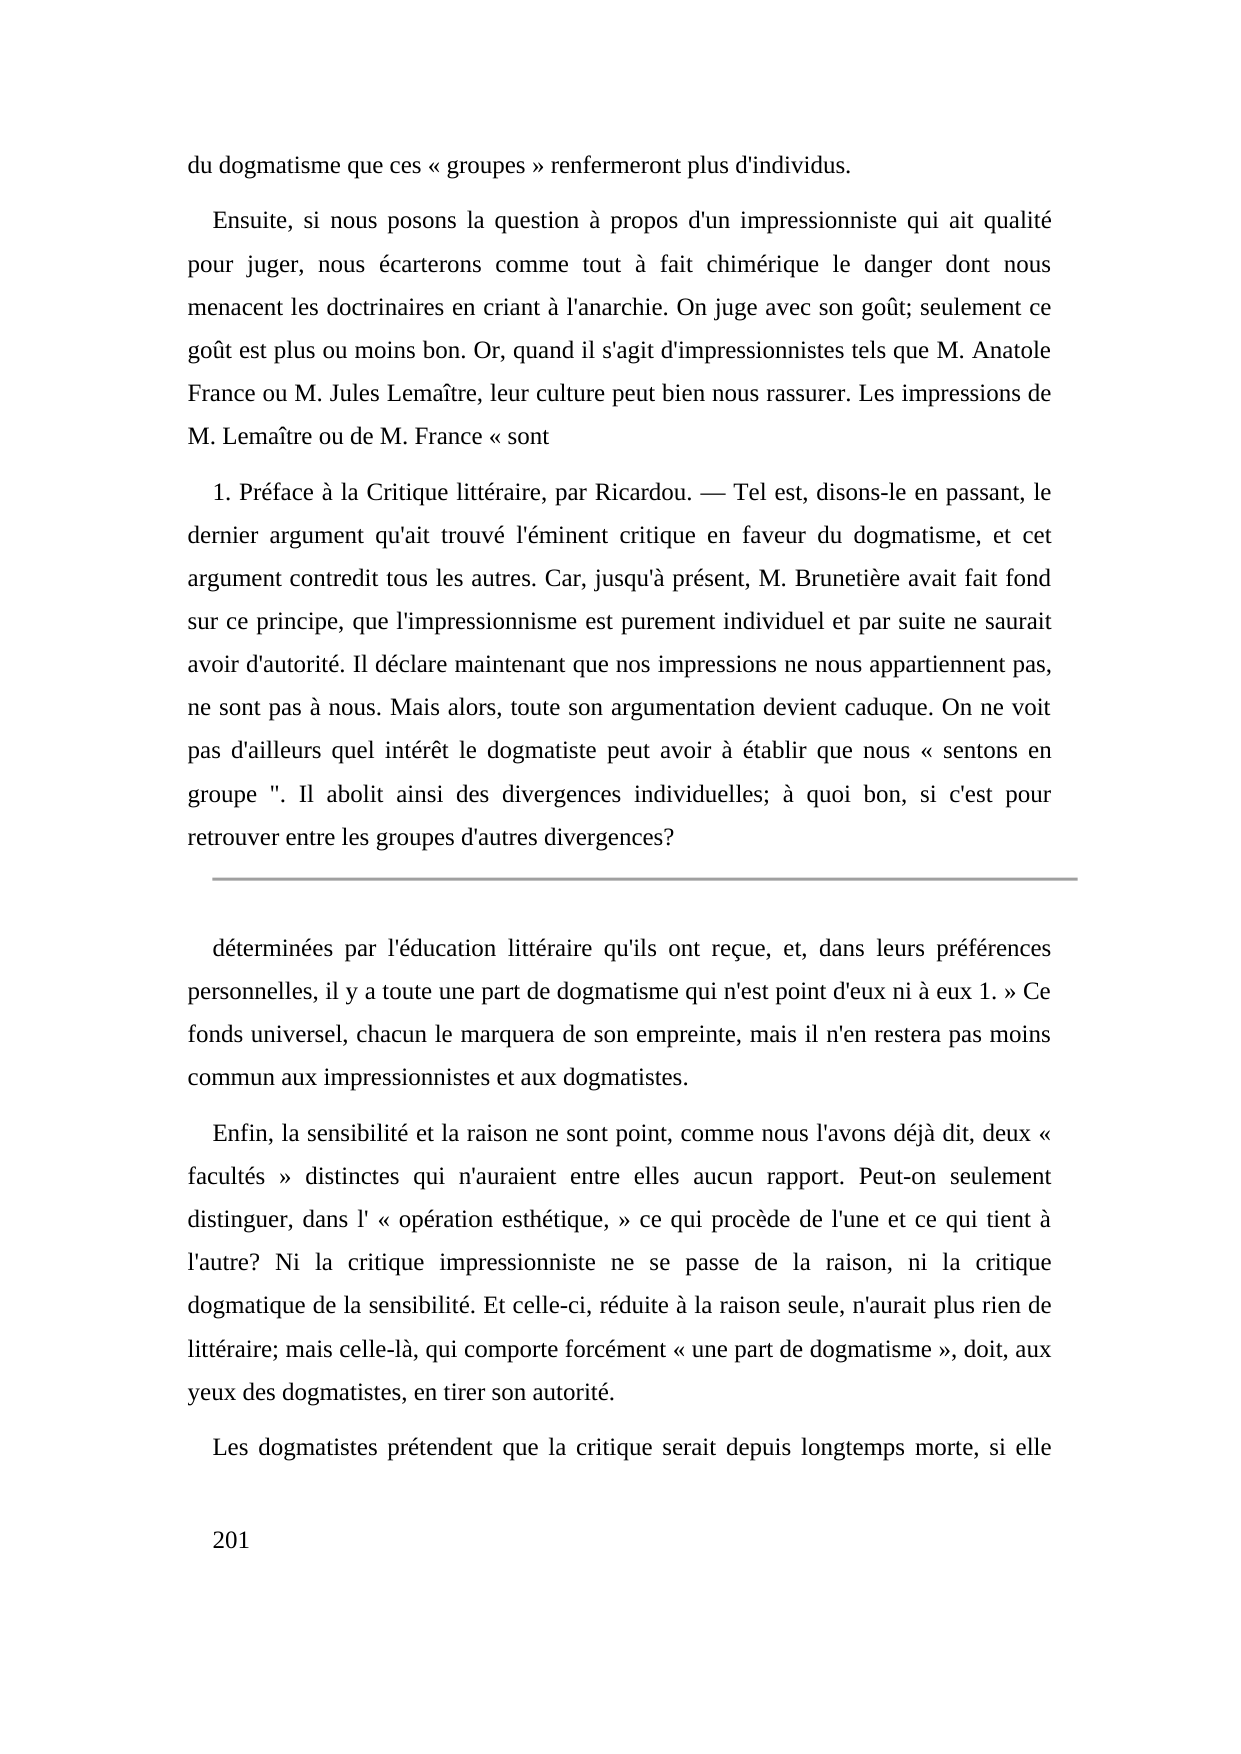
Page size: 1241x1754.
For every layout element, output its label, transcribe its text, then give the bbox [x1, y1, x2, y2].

text Ensuite, si nous posons la question à propos d'un impressionniste qui ait qualité pour juger, nous écarterons comme tout à fait chimérique le danger dont nous menacent les doctrinaires en criant à l'anarchie. On juge avec son goût; seulement ce goût est plus ou moins bon. Or, quand il s'agit d'impressionnistes tels que M. Anatole France ou M. Jules Lemaître, leur culture peut bien nous rassurer. Les impressions de M. Lemaître ou de M. France « sont [187, 206, 1053, 450]
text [187, 1432, 1053, 1461]
text déterminées par l'éducation littéraire qu'ils ont reçue, et, dans leurs préférences personnelles, il y a toute une part de dogmatisme qui n'est point d'eux ni à eux 1. » Ce fonds universel, chacun le marquera de son empreinte, mais il n'en restera pas moins commun aux impressionnistes et aux dogmatistes. [187, 933, 1053, 1091]
text Enfin, la sensibilité et la raison ne sont point, comme nous l'avons déjà dit, deux « facultés » distinctes qui n'auraient entre elles aucun rapport. Peut-on seulement distinguer, dans l' « opération esthétique, » ce qui procède de l'une et ce qui tient à l'autre? Ni la critique impressionniste ne se passe de la raison, ni la critique dogmatique de la sensibilité. Et celle-ci, réduite à la raison seule, n'aurait plus rien de littéraire; mais celle-là, qui comporte forcément « une part de dogmatisme », doit, aux yeux des dogmatistes, en tirer son autorité. [187, 1118, 1053, 1406]
text 1. Préface à la Critique littéraire, par Ricardou. — Tel est, disons-le en passant, le dernier argument qu'ait trouvé l'éminent critique en faveur du dogmatisme, et cet argument contredit tous les autres. Car, jusqu'à présent, M. Brunetière avait fait fond sur ce principe, que l'impressionnisme est purement individuel et par suite ne saurait avoir d'autorité. Il déclare maintenant que nos impressions ne nous appartiennent pas, ne sont pas à nous. Mais alors, toute son argumentation devient caduque. On ne voit pas d'ailleurs quel intérêt le dogmatiste peut avoir à établir que nous « sentons en groupe ". Il abolit ainsi des divergences individuelles; à quoi bon, si c'est pour retrouver entre les groupes d'autres divergences? [187, 477, 1053, 851]
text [187, 150, 1053, 179]
